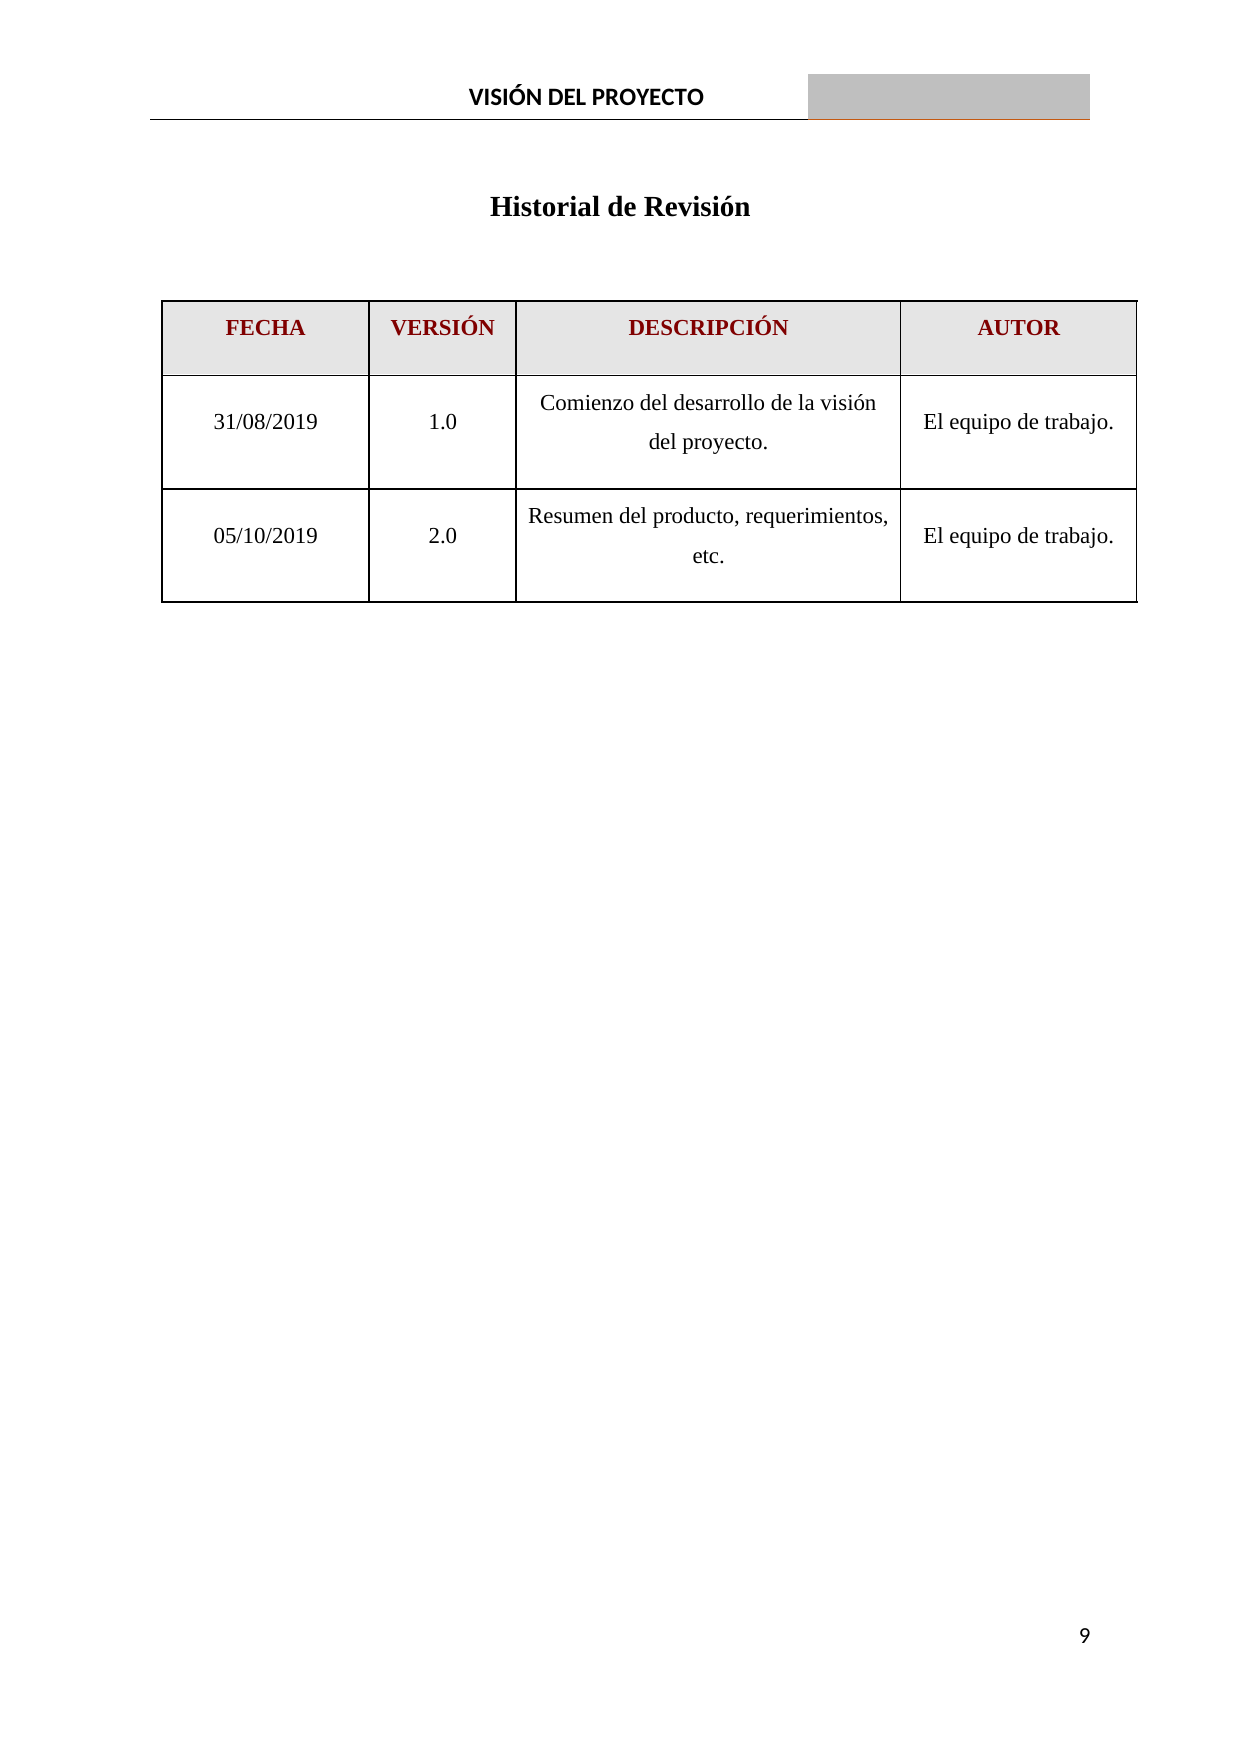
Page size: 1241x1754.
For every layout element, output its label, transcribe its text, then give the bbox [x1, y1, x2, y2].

table_header VERSIÓN [370, 302, 515, 374]
table_cell El equipo de trabajo. [901, 376, 1136, 488]
table_cell Resumen del producto, requerimientos, etc. [517, 490, 900, 601]
table_cell Comienzo del desarrollo de la visión del proyecto. [517, 376, 900, 488]
table_cell 1.0 [370, 376, 515, 488]
table_cell 2.0 [370, 490, 515, 601]
table_header AUTOR [901, 302, 1136, 374]
table_cell 05/10/2019 [163, 490, 368, 601]
table_cell El equipo de trabajo. [901, 490, 1136, 601]
table_cell 31/08/2019 [163, 376, 368, 488]
table_header DESCRIPCIÓN [517, 302, 900, 374]
table_header FECHA [163, 302, 368, 374]
text Historial de Revisión [150, 189, 1090, 223]
